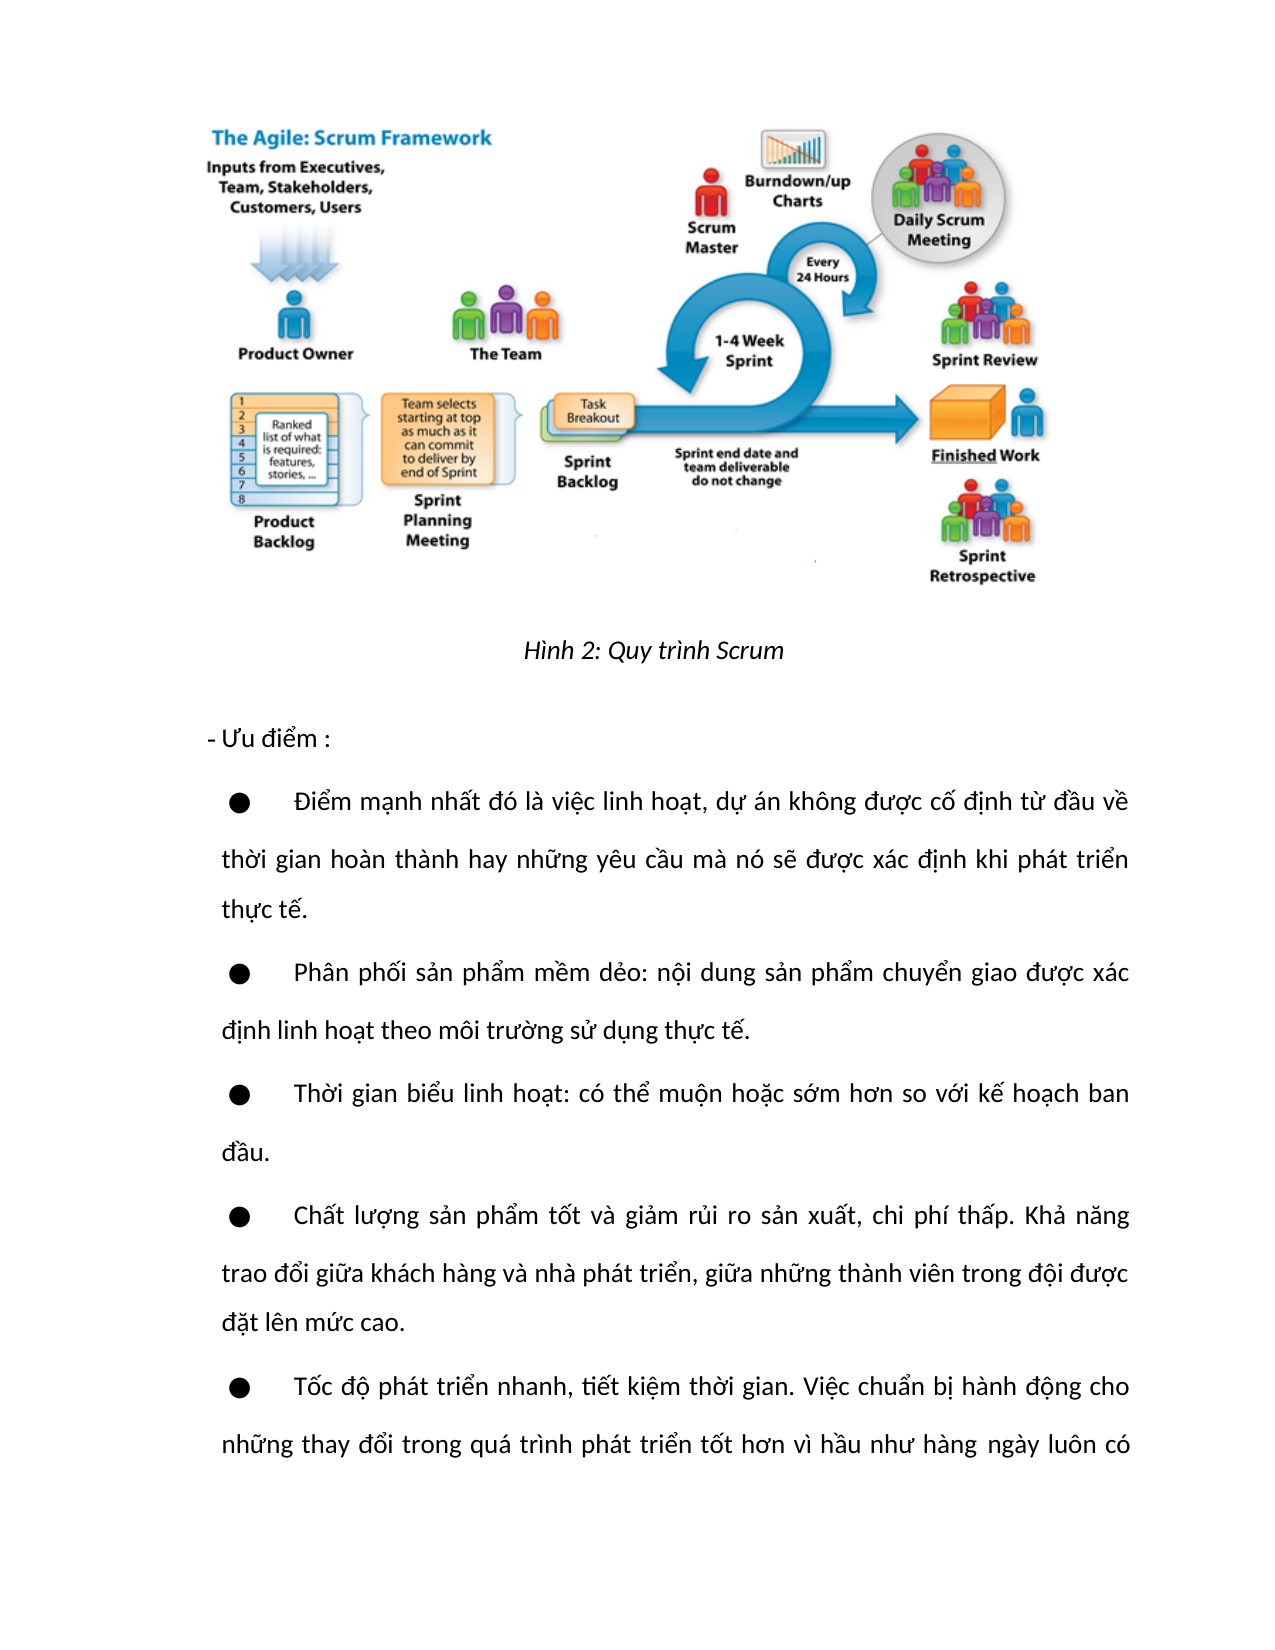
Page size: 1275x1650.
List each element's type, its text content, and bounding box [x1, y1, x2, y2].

list Điểm mạnh nhất đó là việc linh hoạt, dự án không được cố định từ đầu về thời gian hoàn thành hay những yêu cầu mà nó sẽ được xác định khi phát triển thực tế. [221, 770, 1131, 925]
list Thời gian biểu linh hoạt: có thể muộn hoặc sớm hơn so với kế hoạch ban đầu. [221, 1063, 1131, 1168]
picture [190, 118, 1118, 622]
list Phân phối sản phẩm mềm dẻo: nội dung sản phẩm chuyển giao được xác định linh hoạt theo môi trường sử dụng thực tế. [221, 941, 1131, 1046]
list Ưu điểm : [207, 721, 1131, 754]
text Hình 2: Quy trình Scrum [177, 633, 1131, 666]
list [221, 1355, 1131, 1460]
list Chất lượng sản phẩm tốt và giảm rủi ro sản xuất, chi phí thấp. Khả năng trao đổi giữa khách hàng và nhà phát triển, giữa những thành viên trong đội được đặt lên mức cao. [221, 1184, 1131, 1339]
